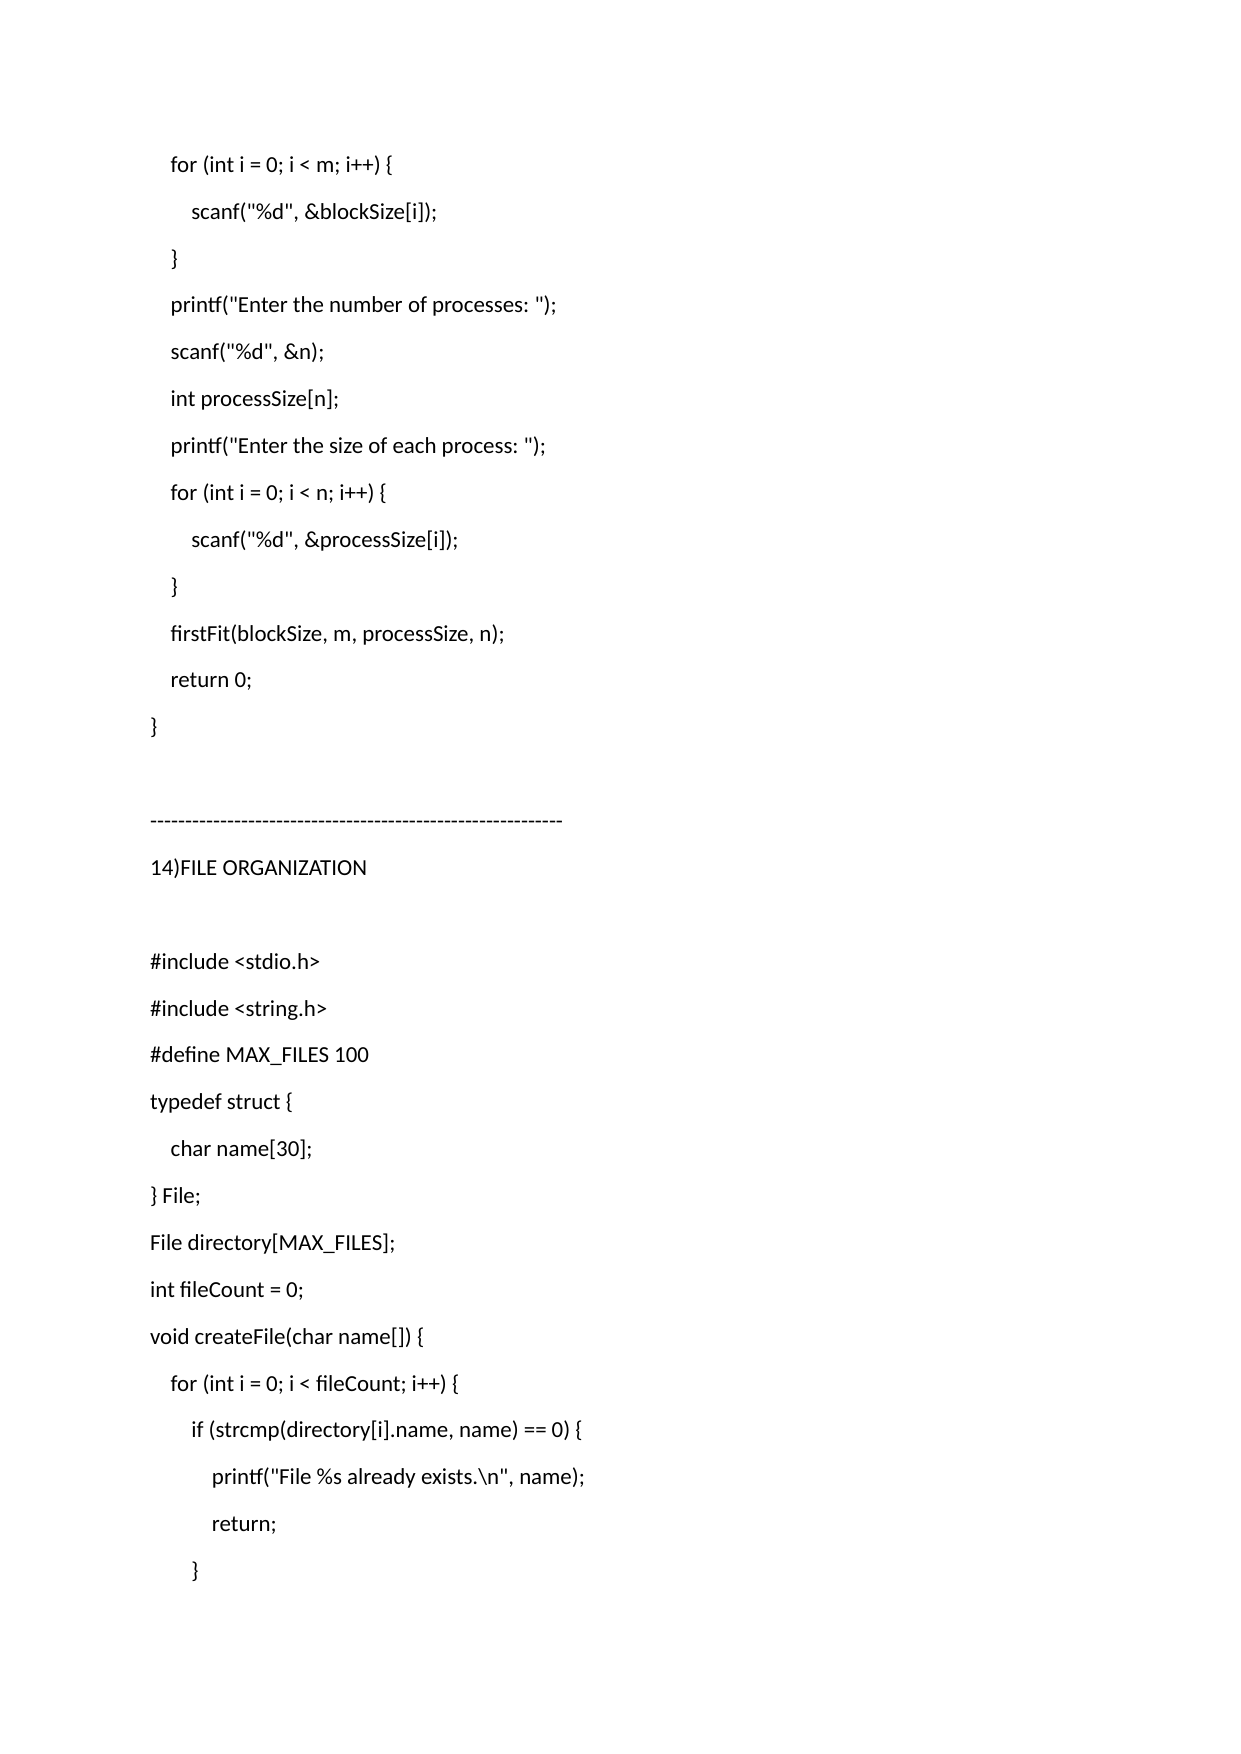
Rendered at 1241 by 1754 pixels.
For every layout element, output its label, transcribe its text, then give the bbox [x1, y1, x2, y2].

text char name[30]; [150, 1134, 1090, 1162]
text } [150, 572, 1090, 600]
text void createFile(char name[]) { [150, 1322, 1090, 1350]
text for (int i = 0; i < m; i++) { [150, 150, 1090, 178]
text for (int i = 0; i < n; i++) { [150, 478, 1090, 506]
text int processSize[n]; [150, 384, 1090, 412]
text return; [150, 1509, 1090, 1537]
text #include <stdio.h> [150, 947, 1090, 975]
text printf("File %s already exists.\n", name); [150, 1462, 1090, 1491]
text } [150, 244, 1090, 272]
text int fileCount = 0; [150, 1275, 1090, 1303]
text ----------------------------------------------------------- [150, 806, 1090, 834]
text return 0; [150, 666, 1090, 694]
text File directory[MAX_FILES]; [150, 1228, 1090, 1256]
text #include <string.h> [150, 994, 1090, 1022]
text } [150, 1556, 1090, 1584]
text for (int i = 0; i < fileCount; i++) { [150, 1369, 1090, 1397]
text } File; [150, 1181, 1090, 1209]
text } [150, 712, 1090, 741]
text #define MAX_FILES 100 [150, 1041, 1090, 1069]
text firstFit(blockSize, m, processSize, n); [150, 619, 1090, 647]
text scanf("%d", &n); [150, 337, 1090, 366]
text 14)FILE ORGANIZATION [150, 853, 1090, 881]
text if (strcmp(directory[i].name, name) == 0) { [150, 1416, 1090, 1444]
text printf("Enter the number of processes: "); [150, 291, 1090, 319]
text printf("Enter the size of each process: "); [150, 431, 1090, 459]
text typedef struct { [150, 1087, 1090, 1116]
text scanf("%d", &processSize[i]); [150, 525, 1090, 553]
text scanf("%d", &blockSize[i]); [150, 197, 1090, 225]
